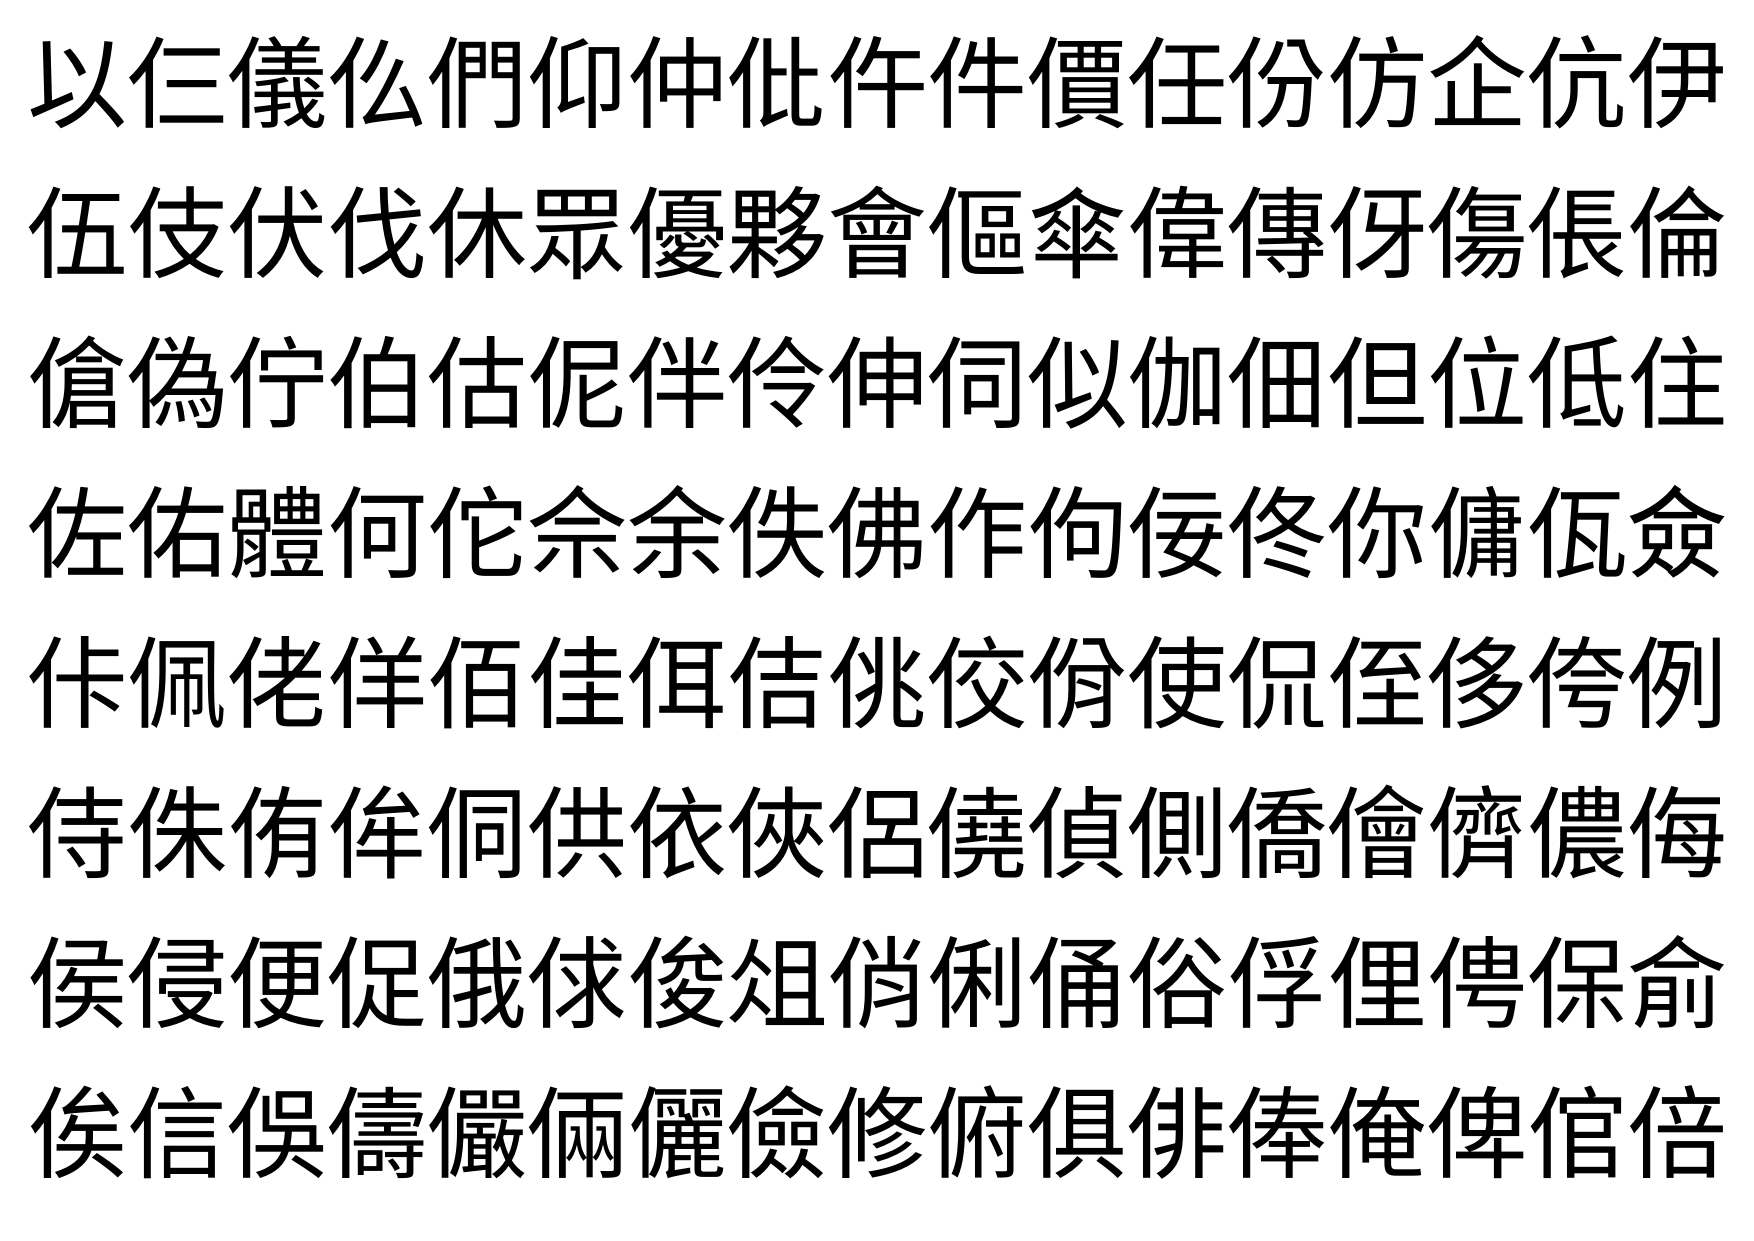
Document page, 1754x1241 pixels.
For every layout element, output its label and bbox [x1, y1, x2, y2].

text [0, 1, 1754, 1201]
